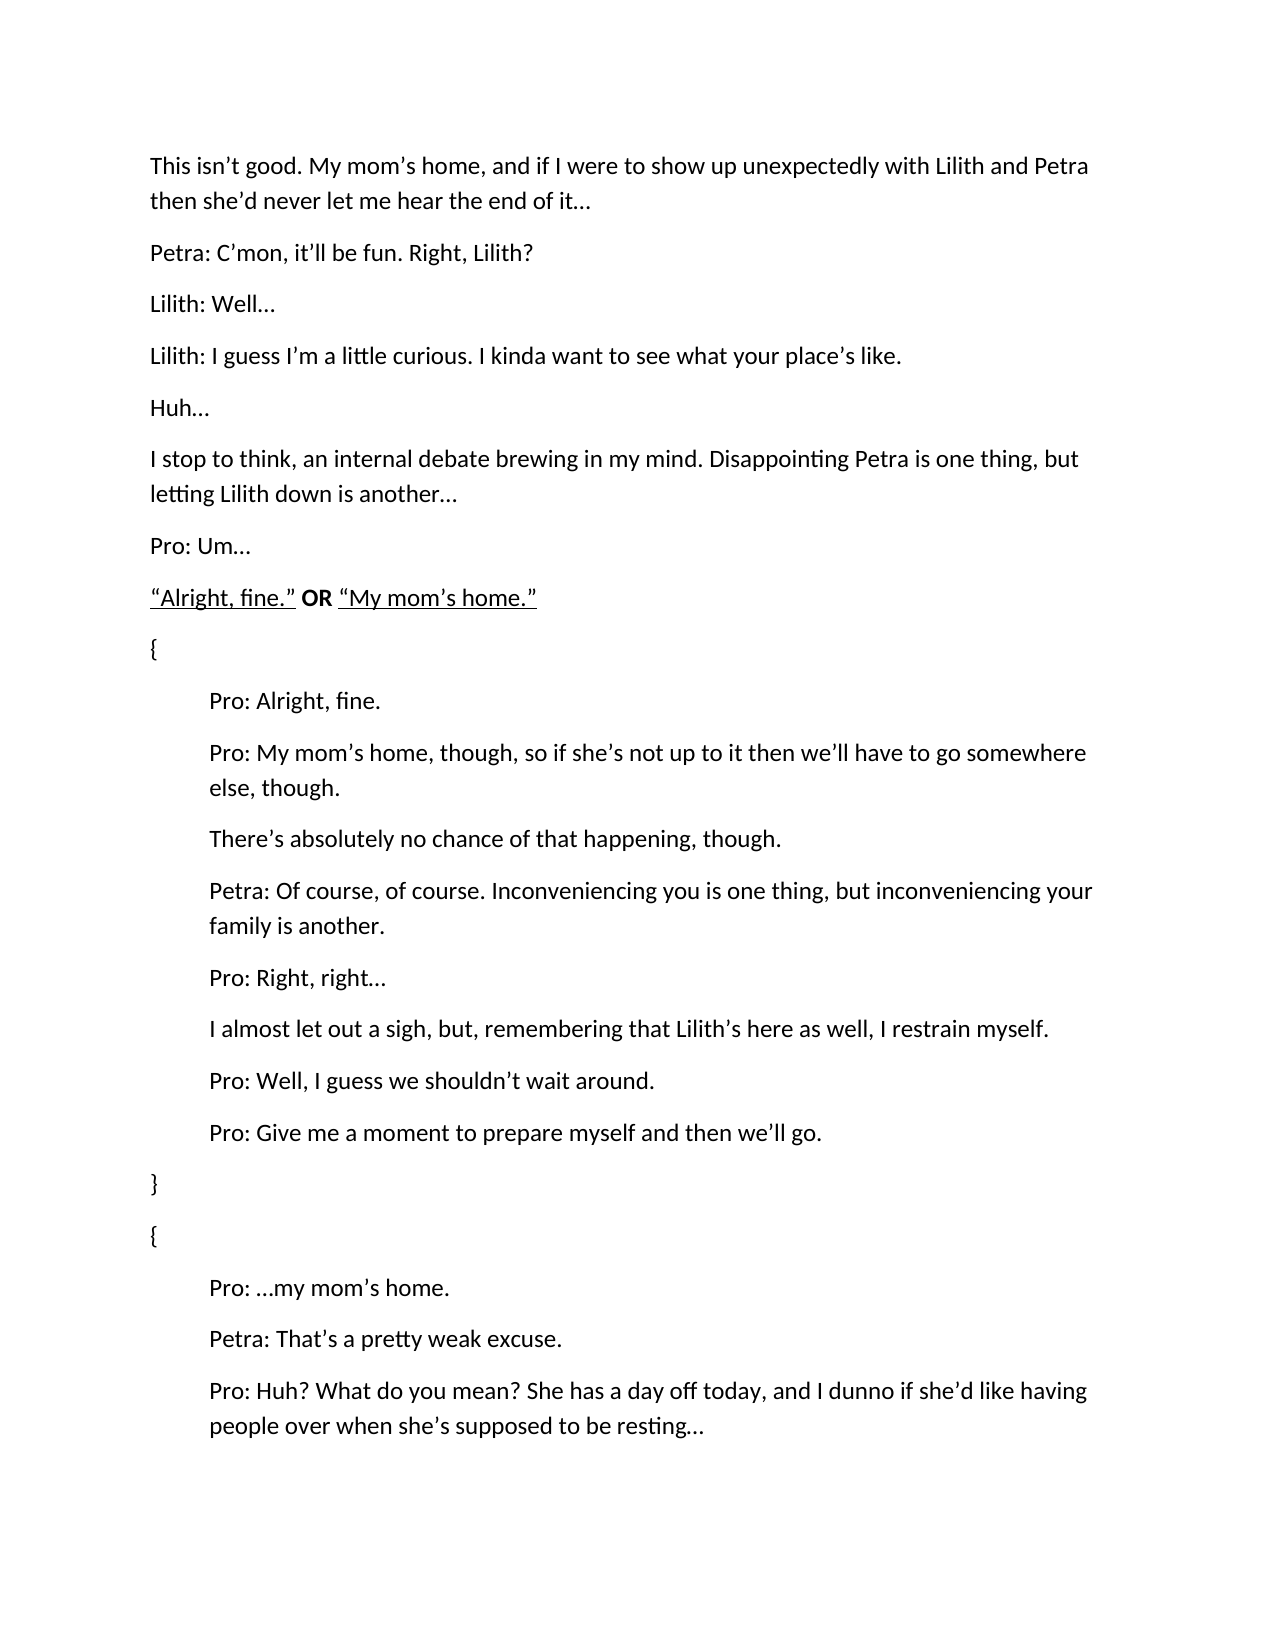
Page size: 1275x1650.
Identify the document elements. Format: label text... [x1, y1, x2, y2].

text Pro: Give me a moment to prepare myself and then we’ll go. [209, 1117, 1125, 1147]
text Lilith: I guess I’m a little curious. I kinda want to see what your place’s like. [150, 340, 1125, 371]
text Huh… [150, 392, 1125, 422]
text Pro: Um… [150, 530, 1125, 561]
text Petra: Of course, of course. Inconveniencing you is one thing, but inconveniencing your family is another. [209, 875, 1125, 941]
text Pro: My mom’s home, though, so if she’s not up to it then we’ll have to go somewhere else, though. [209, 737, 1125, 802]
text Pro: Well, I guess we shouldn’t wait around. [209, 1065, 1125, 1096]
text } [150, 1168, 1125, 1199]
text I stop to think, an internal debate brewing in my mind. Disappointing Petra is one thing, but letting Lilith down is another… [150, 443, 1125, 509]
text I almost let out a sigh, but, remembering that Lilith’s here as well, I restrain myself. [209, 1013, 1125, 1044]
text { [150, 633, 1125, 664]
text Pro: Alright, fine. [209, 685, 1125, 716]
text Petra: That’s a pretty weak excuse. [209, 1323, 1125, 1354]
text This isn’t good. My mom’s home, and if I were to show up unexpectedly with Lilith and Petra then she’d never let me hear the end of it… [150, 150, 1125, 216]
text “Alright, fine.” OR “My mom’s home.” [150, 582, 1125, 612]
text Pro: …my mom’s home. [209, 1272, 1125, 1302]
text Pro: Huh? What do you mean? She has a day off today, and I dunno if she’d like having people over when she’s supposed to be resting… [209, 1375, 1125, 1441]
text Petra: C’mon, it’ll be fun. Right, Lilith? [150, 237, 1125, 267]
text Pro: Right, right… [209, 962, 1125, 992]
text Lilith: Well… [150, 288, 1125, 319]
text { [150, 1220, 1125, 1251]
text There’s absolutely no chance of that happening, though. [209, 823, 1125, 854]
